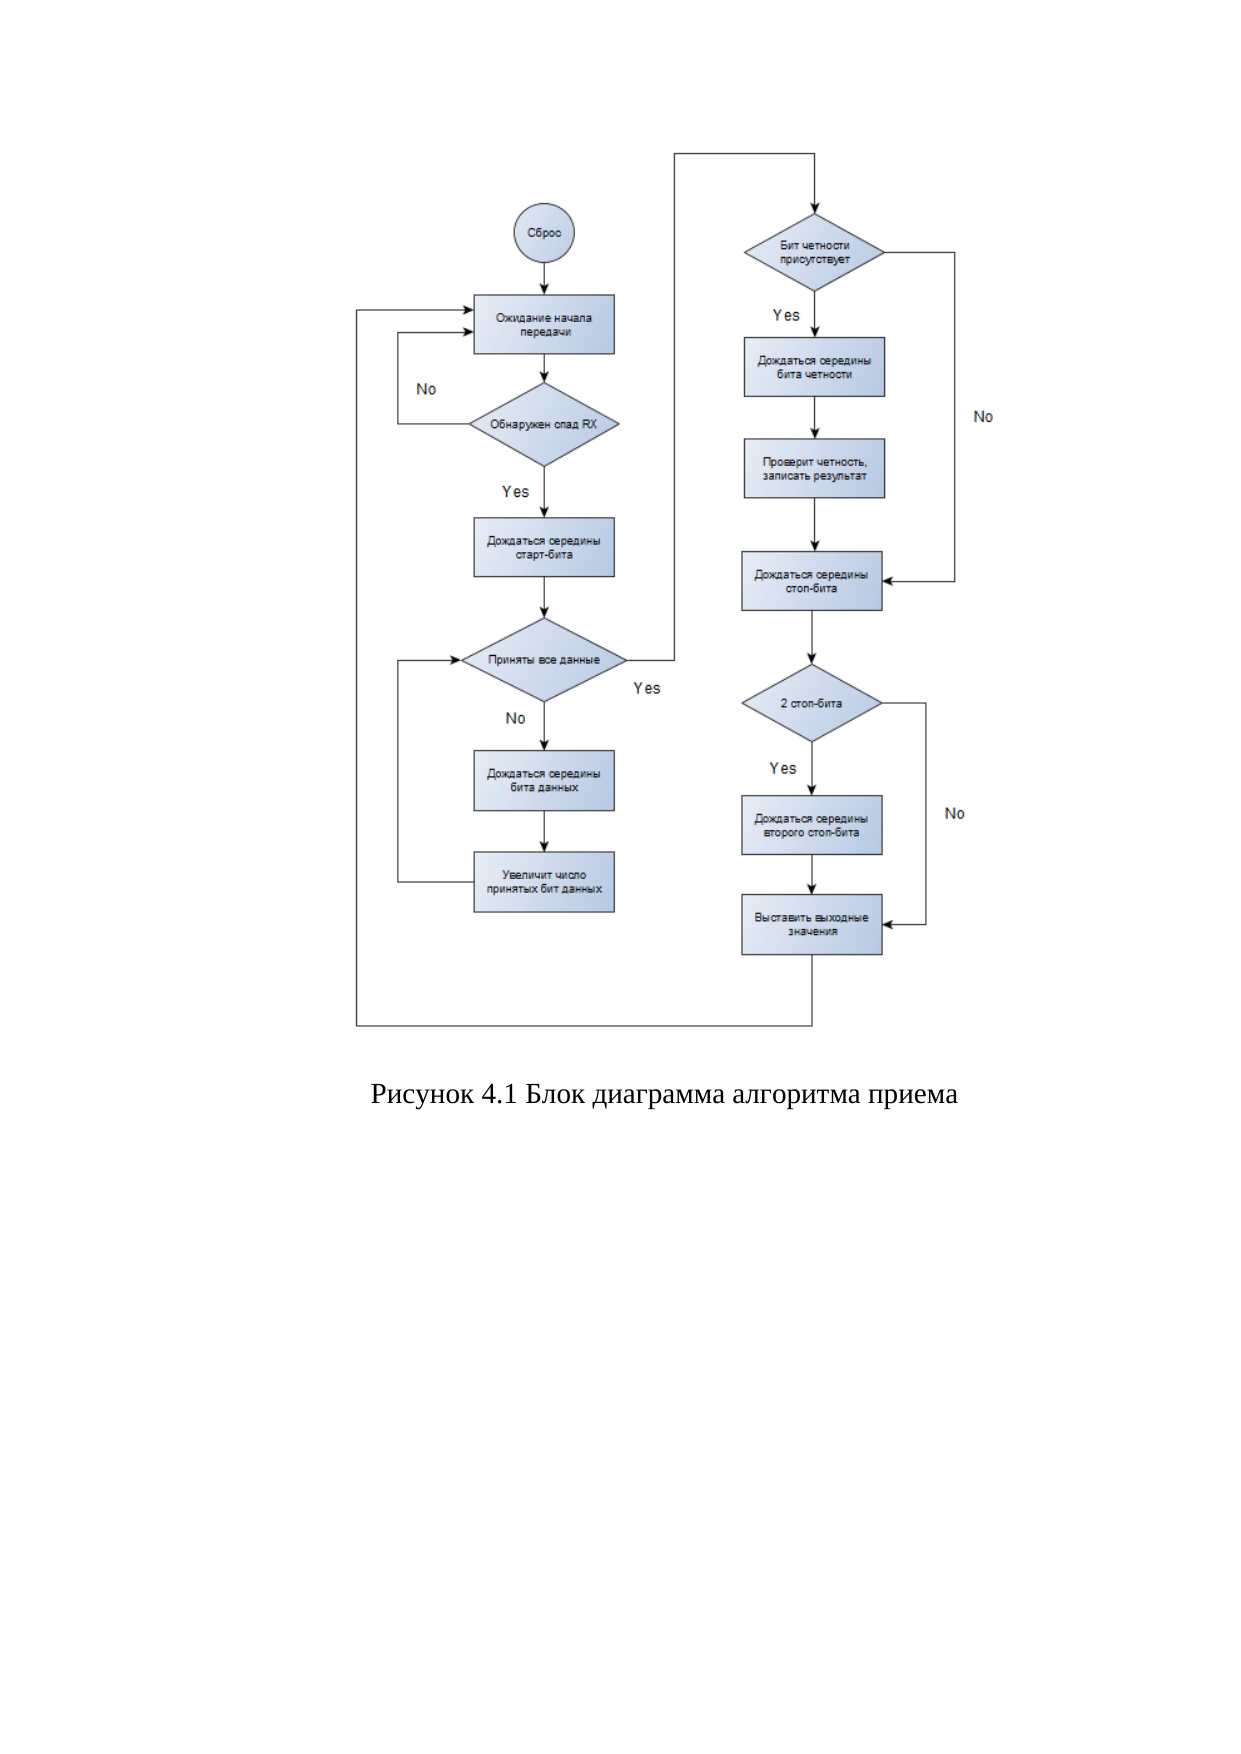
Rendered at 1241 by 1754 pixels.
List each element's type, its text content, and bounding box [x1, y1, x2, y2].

picture [316, 118, 1013, 1058]
text Рисунок 4.1 Блок диаграмма алгоритма приема [177, 1076, 1152, 1109]
